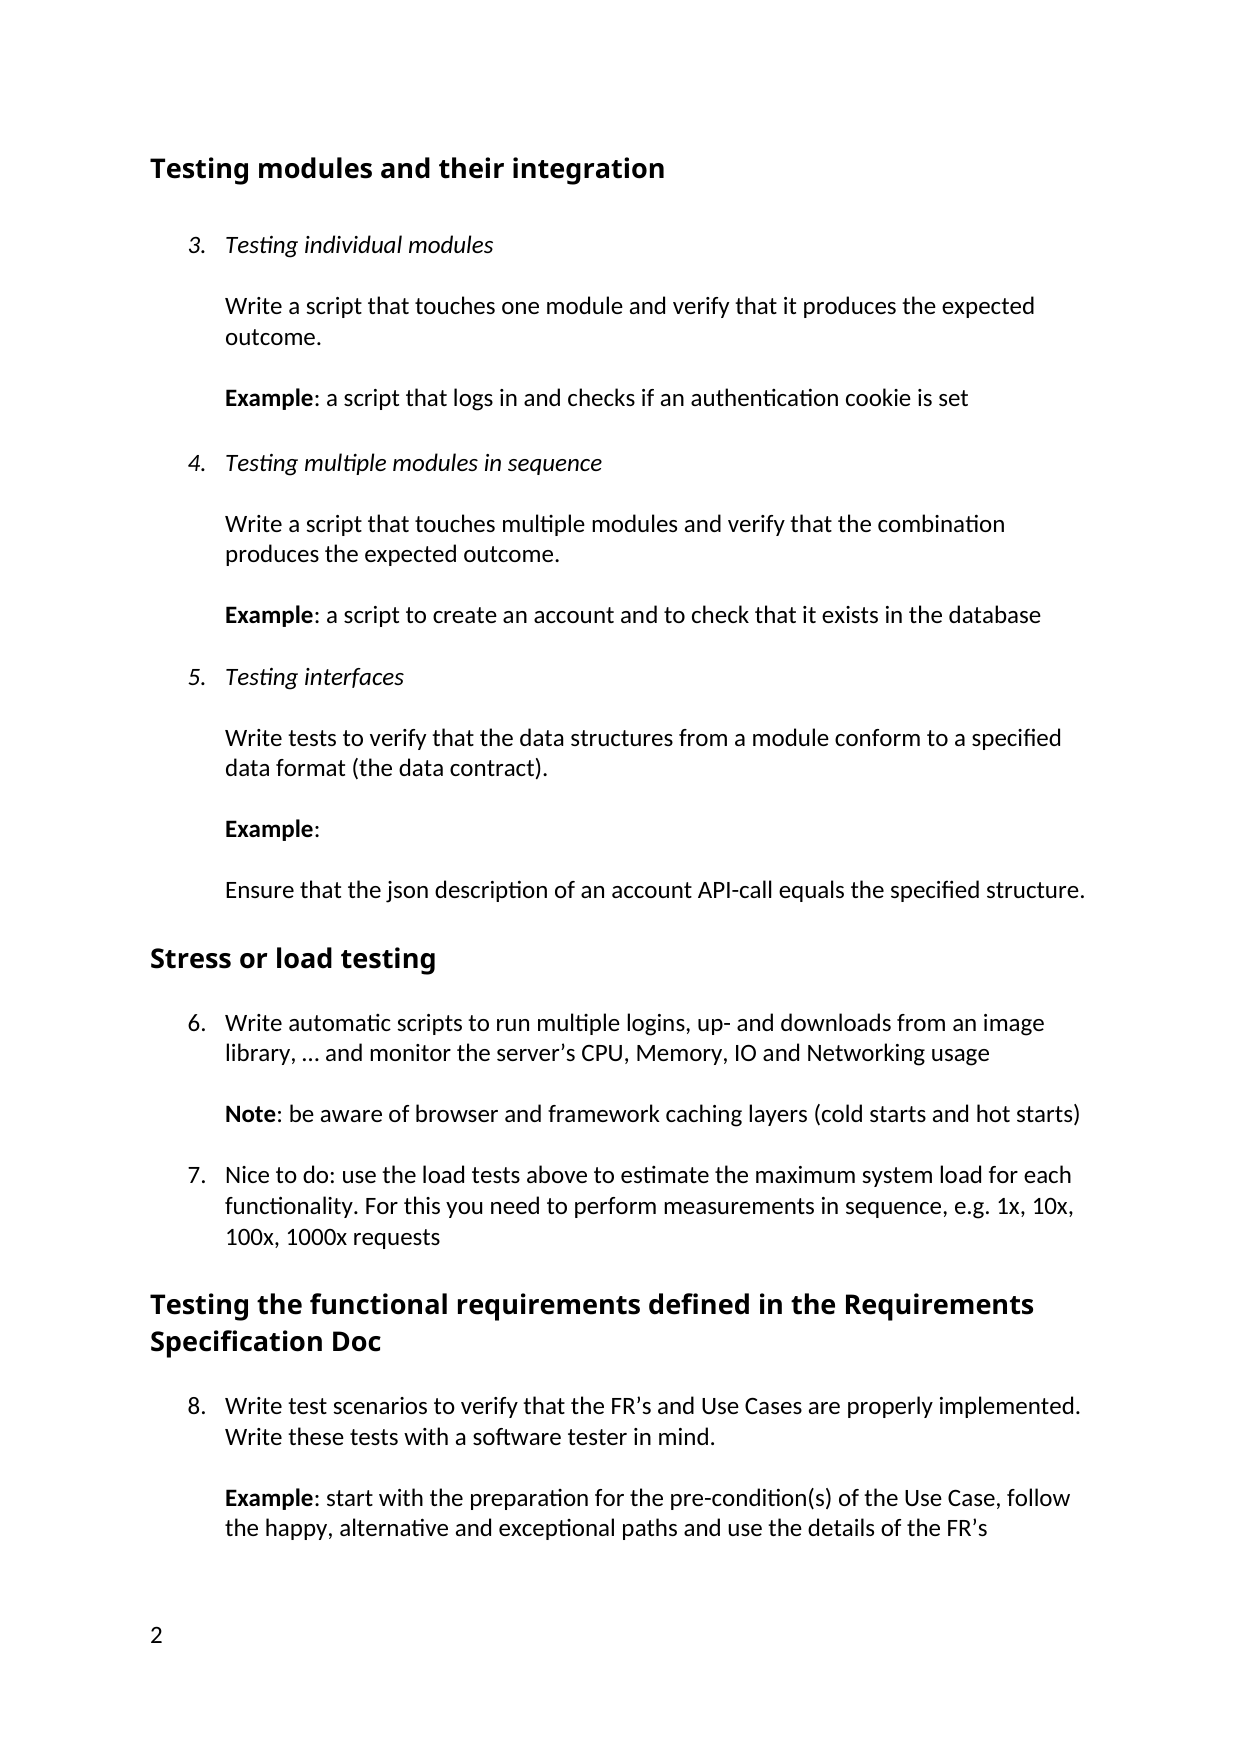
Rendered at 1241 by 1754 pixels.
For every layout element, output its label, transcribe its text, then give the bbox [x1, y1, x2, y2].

list Ensure that the json description of an account API-call equals the specified structure. [225, 874, 1090, 905]
list Write tests to verify that the data structures from a module conform to a specified data format (the data contract). [225, 722, 1090, 783]
subtitle Testing individual modules [187, 229, 1090, 260]
list Write automatic scripts to run multiple logins, up- and downloads from an image library, … and monitor the server’s CPU, Memory, IO and Networking usage [187, 1007, 1090, 1098]
list Testing interfaces [187, 661, 1090, 691]
subtitle Testing the functional requirements defined in the Requirements Specification Doc [150, 1286, 1090, 1359]
list Nice to do: use the load tests above to estimate the maximum system load for each functionality. For this you need to perform measurements in sequence, e.g. 1x, 10x, 100x, 1000x requests [187, 1159, 1090, 1251]
list Write a script that touches multiple modules and verify that the combination produces the expected outcome. [225, 508, 1090, 600]
list Note: be aware of browser and framework caching layers (cold starts and hot starts) [225, 1098, 1090, 1129]
list Example: a script to create an account and to check that it exists in the database [225, 600, 1090, 630]
list Write test scenarios to verify that the FR’s and Use Cases are properly implemented. Write these tests with a software tester in mind. [187, 1390, 1090, 1482]
subtitle Testing multiple modules in sequence [187, 447, 1090, 478]
list Example: a script that logs in and checks if an authentication cookie is set [225, 382, 1090, 412]
subtitle Stress or load testing [150, 939, 1090, 976]
list Example: [225, 783, 1090, 844]
subtitle Testing modules and their integration [150, 150, 1090, 187]
list Write a script that touches one module and verify that it produces the expected outcome. [225, 290, 1090, 382]
list Example: start with the preparation for the pre-condition(s) of the Use Case, follow the happy, alternative and exceptional paths and use the details of the FR’s [225, 1482, 1090, 1543]
